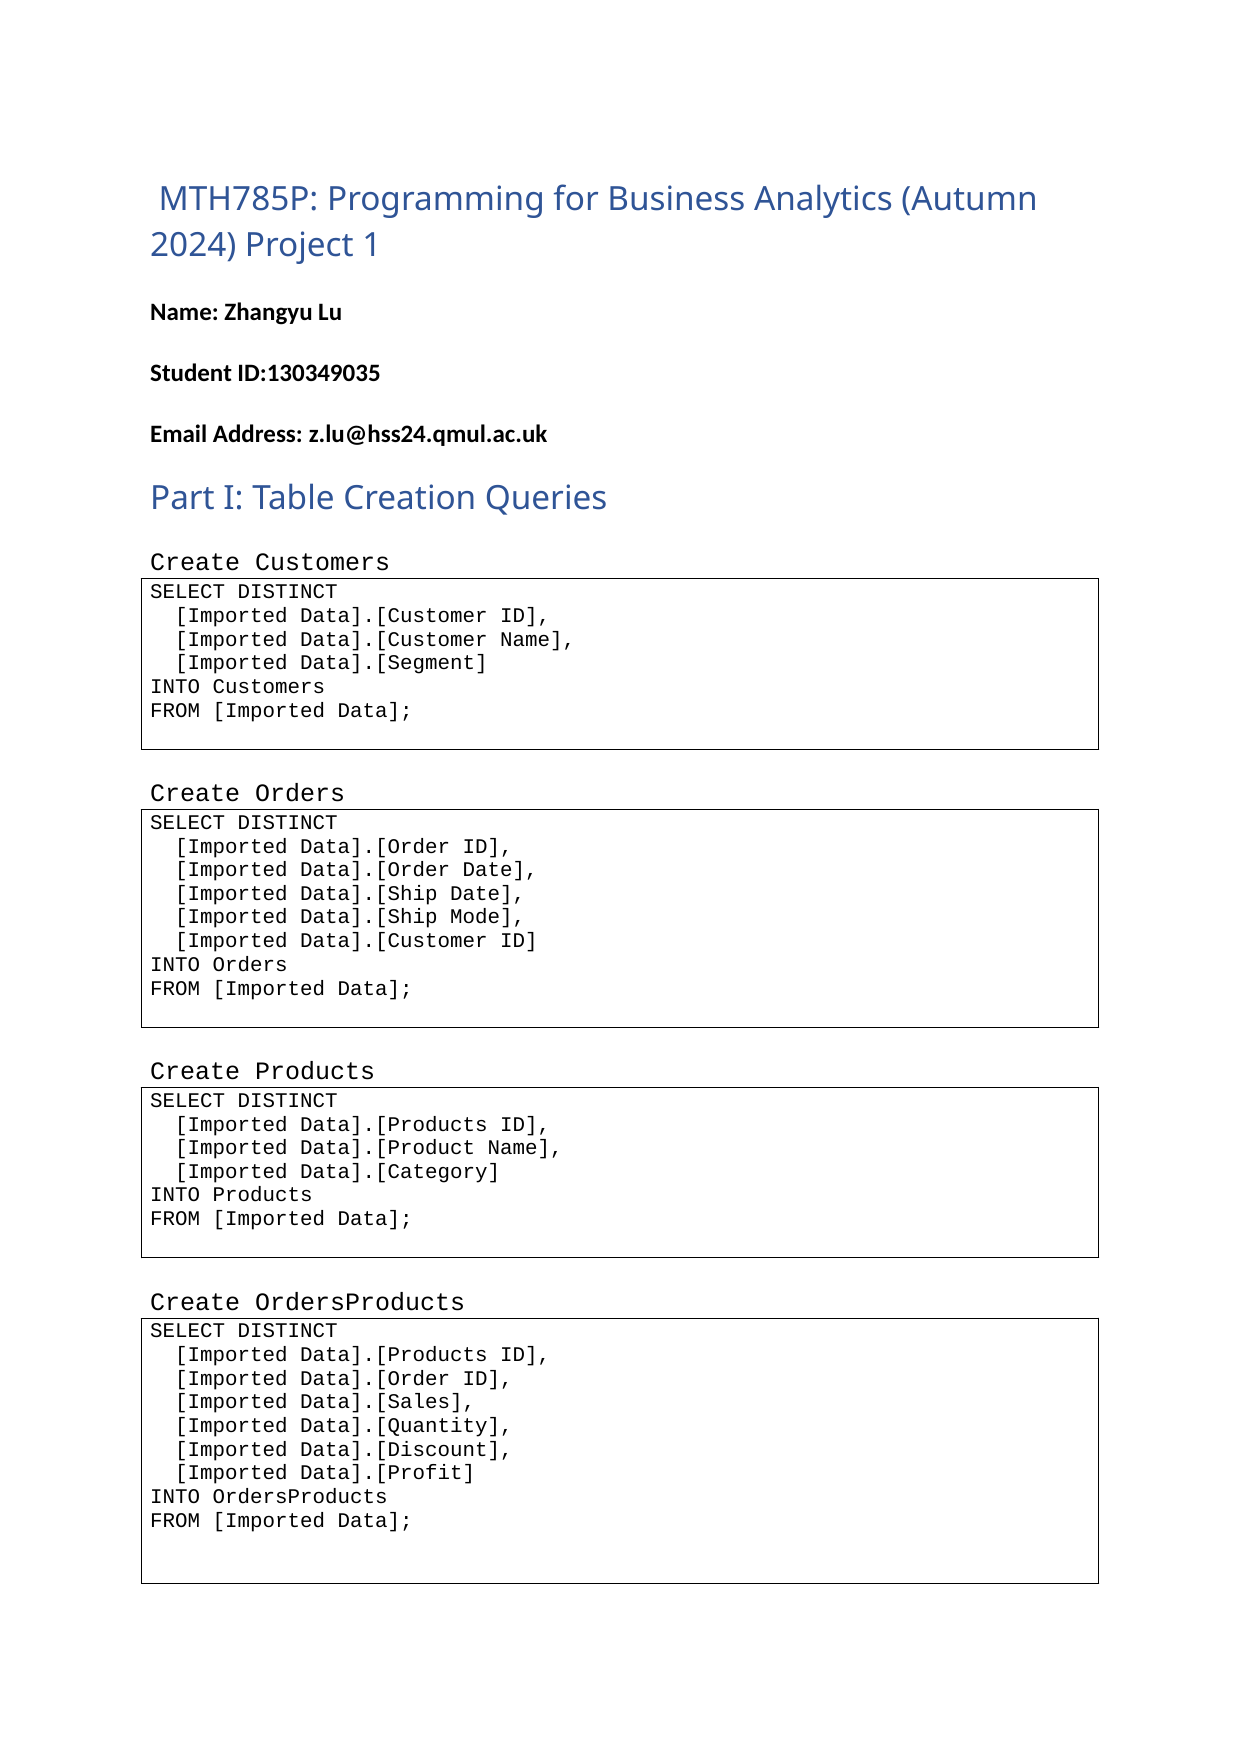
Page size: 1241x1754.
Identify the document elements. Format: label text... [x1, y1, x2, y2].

text SELECT DISTINCT [142, 1319, 1098, 1344]
text SELECT DISTINCT [142, 1088, 1098, 1113]
text Name: Zhangyu Lu [150, 296, 1090, 327]
text FROM [Imported Data]; [150, 977, 1090, 1001]
text [Imported Data].[Products ID], [150, 1113, 1090, 1137]
text Create Customers [150, 550, 1090, 578]
text [Imported Data].[Order ID], [150, 1368, 1090, 1391]
text [Imported Data].[Profit] [150, 1462, 1090, 1486]
text [Imported Data].[Customer ID] [150, 930, 1090, 954]
text [Imported Data].[Segment] [150, 652, 1090, 676]
text [Imported Data].[Products ID], [150, 1344, 1090, 1368]
text [Imported Data].[Ship Date], [150, 883, 1090, 907]
text [Imported Data].[Quantity], [150, 1415, 1090, 1439]
text Student ID:130349035 [150, 357, 1090, 388]
text [Imported Data].[Discount], [150, 1439, 1090, 1462]
text INTO Customers [150, 676, 1090, 699]
text Create Products [150, 1058, 1090, 1087]
text [Imported Data].[Order ID], [150, 836, 1090, 859]
text [Imported Data].[Order Date], [150, 859, 1090, 883]
text FROM [Imported Data]; [150, 699, 1090, 723]
text FROM [Imported Data]; [150, 1510, 1090, 1533]
text [Imported Data].[Customer ID], [150, 605, 1090, 629]
text INTO Products [150, 1184, 1090, 1208]
text Email Address: z.lu@hss24.qmul.ac.uk [150, 418, 1090, 449]
subtitle MTH785P: Programming for Business Analytics (Autumn 2024) Project 1 [150, 175, 1090, 266]
text FROM [Imported Data]; [150, 1208, 1090, 1232]
subtitle Part I: Table Creation Queries [150, 474, 1090, 519]
text [Imported Data].[Sales], [150, 1391, 1090, 1415]
text [Imported Data].[Customer Name], [150, 629, 1090, 652]
text INTO Orders [150, 954, 1090, 977]
text SELECT DISTINCT [142, 810, 1098, 836]
text [Imported Data].[Product Name], [150, 1137, 1090, 1161]
text [Imported Data].[Ship Mode], [150, 907, 1090, 930]
text SELECT DISTINCT [142, 579, 1098, 605]
text INTO OrdersProducts [150, 1486, 1090, 1510]
text Create OrdersProducts [150, 1289, 1090, 1317]
text [Imported Data].[Category] [150, 1161, 1090, 1184]
text Create Orders [150, 781, 1090, 809]
